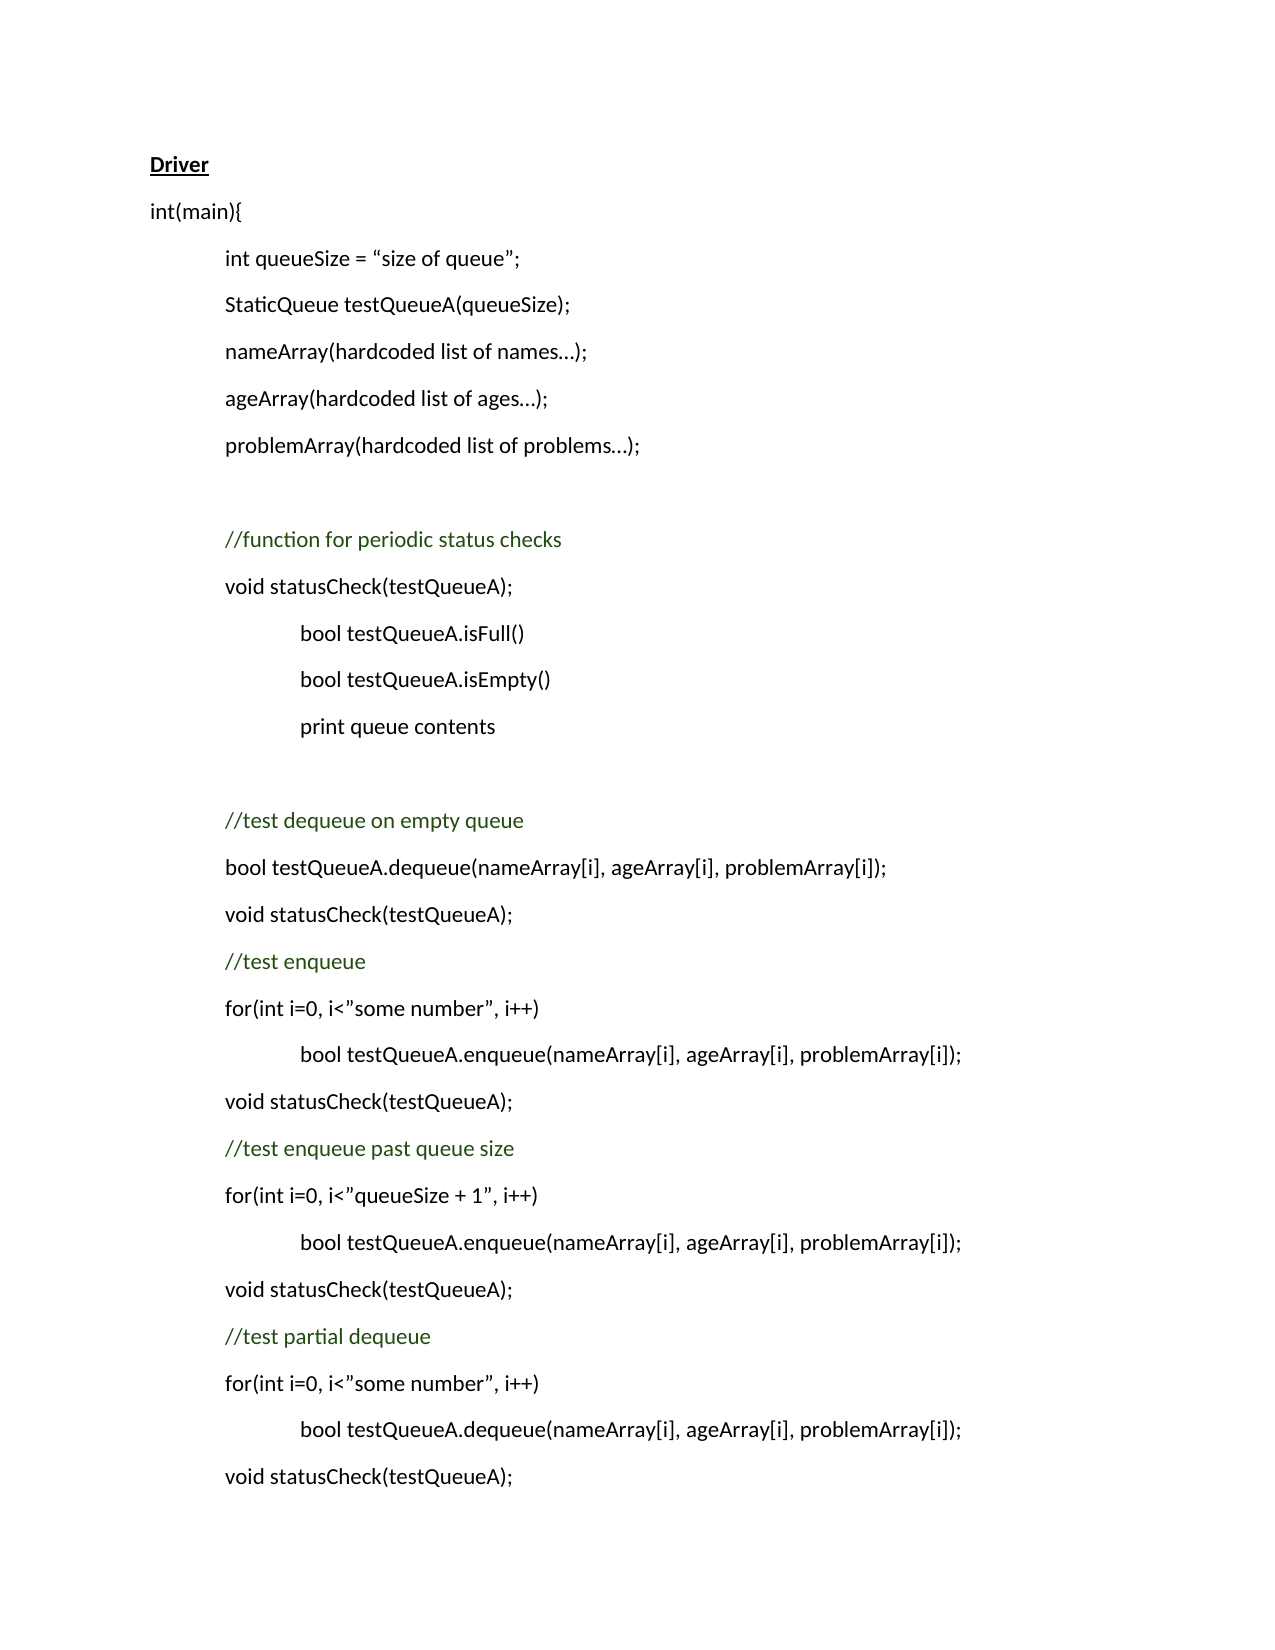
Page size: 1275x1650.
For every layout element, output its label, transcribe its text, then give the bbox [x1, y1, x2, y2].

text //function for periodic status checks [150, 525, 1125, 553]
text Driver [150, 150, 1125, 178]
text //test dequeue on empty queue [150, 806, 1125, 834]
text void statusCheck(testQueueA); [150, 900, 1125, 928]
text bool testQueueA.isFull() [150, 619, 1125, 647]
text void statusCheck(testQueueA); [150, 1087, 1125, 1116]
text nameArray(hardcoded list of names…); [150, 337, 1125, 366]
text problemArray(hardcoded list of problems…); [150, 431, 1125, 459]
text //test enqueue [150, 947, 1125, 975]
text //test enqueue past queue size [150, 1134, 1125, 1162]
text void statusCheck(testQueueA); [150, 1275, 1125, 1303]
text print queue contents [150, 712, 1125, 741]
text void statusCheck(testQueueA); [150, 1462, 1125, 1491]
text bool testQueueA.enqueue(nameArray[i], ageArray[i], problemArray[i]); [150, 1041, 1125, 1069]
text //test partial dequeue [150, 1322, 1125, 1350]
text int queueSize = “size of queue”; [150, 244, 1125, 272]
text bool testQueueA.dequeue(nameArray[i], ageArray[i], problemArray[i]); [150, 1416, 1125, 1444]
text void statusCheck(testQueueA); [150, 572, 1125, 600]
text for(int i=0, i<”some number”, i++) [150, 994, 1125, 1022]
text int(main){ [150, 197, 1125, 225]
text for(int i=0, i<”some number”, i++) [150, 1369, 1125, 1397]
text ageArray(hardcoded list of ages…); [150, 384, 1125, 412]
text bool testQueueA.enqueue(nameArray[i], ageArray[i], problemArray[i]); [150, 1228, 1125, 1256]
text for(int i=0, i<”queueSize + 1”, i++) [150, 1181, 1125, 1209]
text bool testQueueA.isEmpty() [150, 666, 1125, 694]
text StaticQueue testQueueA(queueSize); [150, 291, 1125, 319]
text bool testQueueA.dequeue(nameArray[i], ageArray[i], problemArray[i]); [150, 853, 1125, 881]
